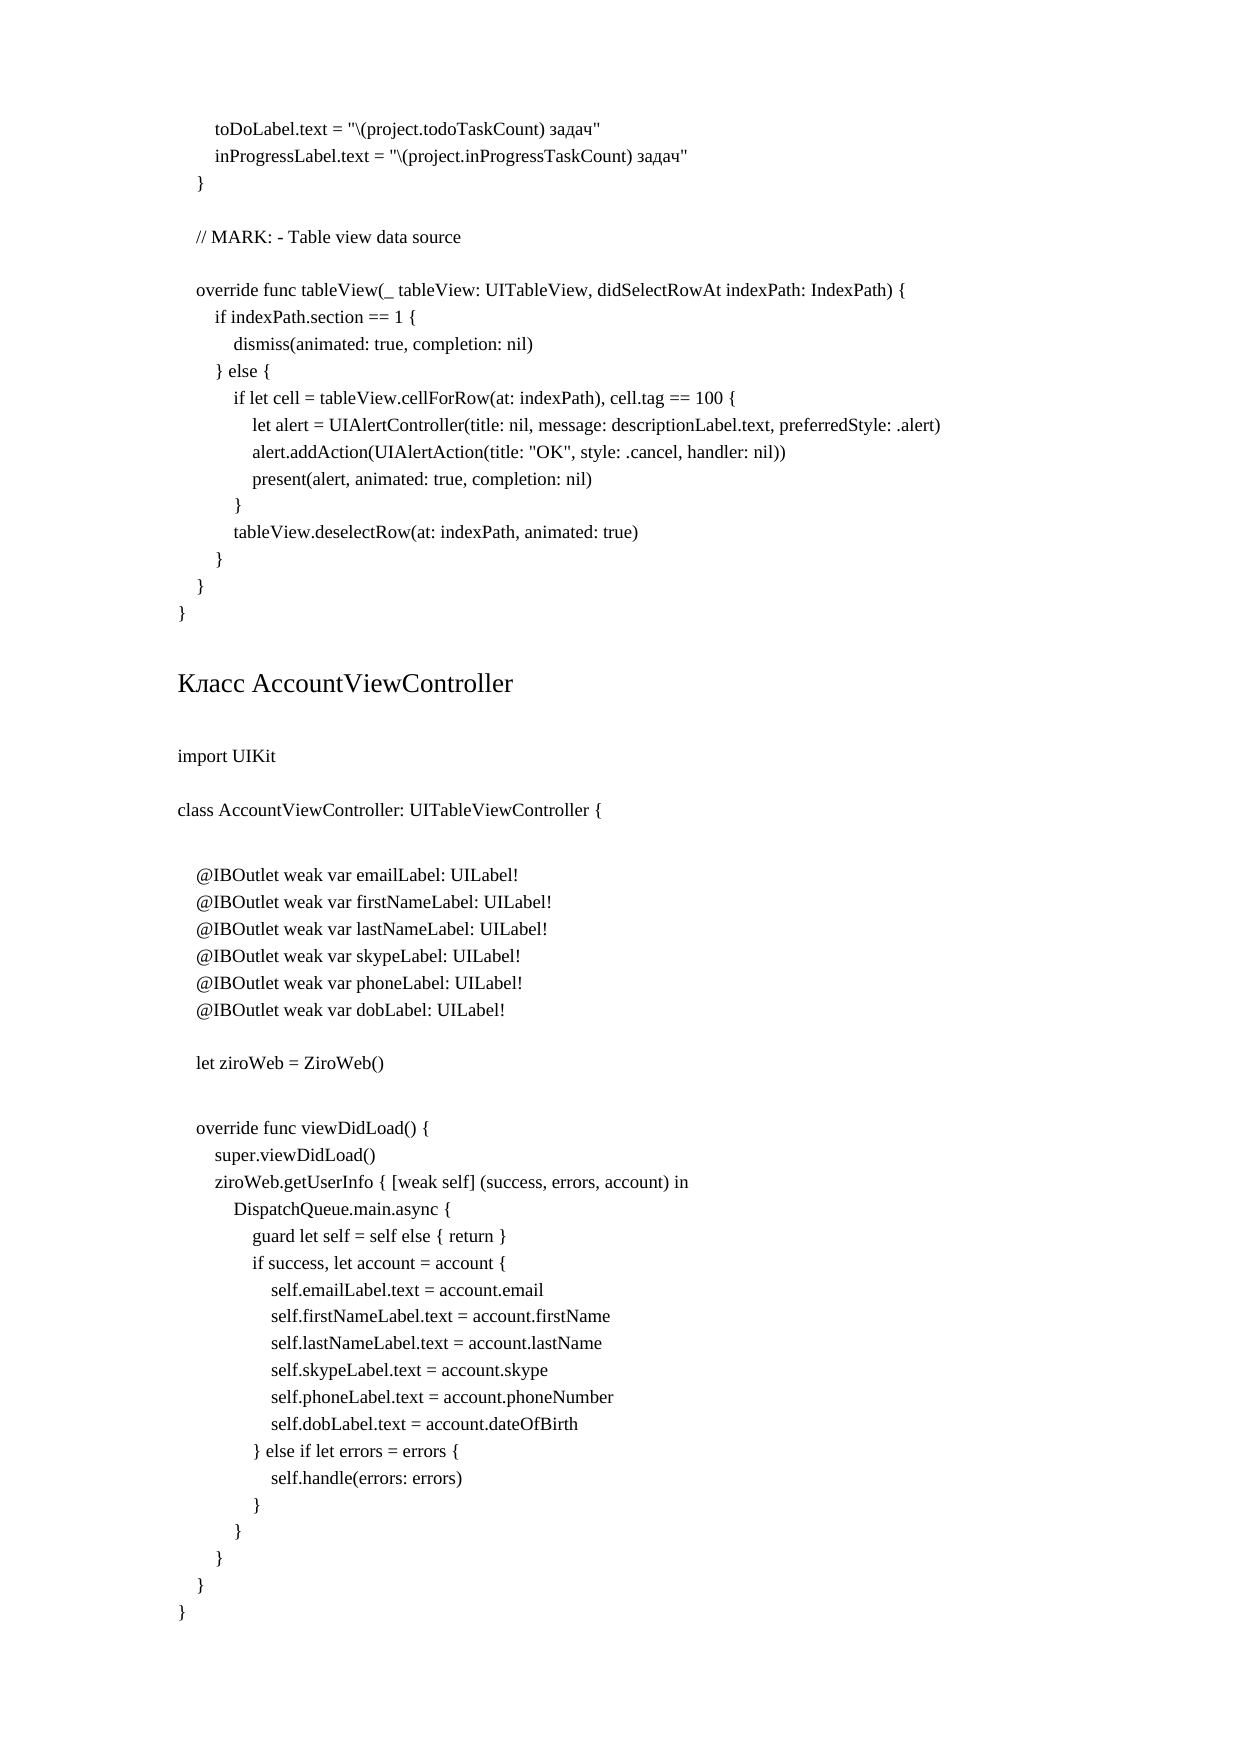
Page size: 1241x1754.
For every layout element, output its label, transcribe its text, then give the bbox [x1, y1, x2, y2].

text tableView.deselectRow(at: indexPath, animated: true) [177, 521, 1181, 543]
text } [177, 172, 1181, 193]
text } [177, 1520, 1181, 1542]
text } [177, 1547, 1181, 1569]
text @IBOutlet weak var phoneLabel: UILabel! [177, 972, 1181, 993]
text super.viewDidLoad() [177, 1144, 1181, 1166]
text if success, let account = account { [177, 1252, 1181, 1273]
text @IBOutlet weak var dobLabel: UILabel! [177, 998, 1181, 1020]
text if let cell = tableView.cellForRow(at: indexPath), cell.tag == 100 { [177, 387, 1181, 408]
text inProgressLabel.text = "\(project.inProgressTaskCount) задач" [177, 145, 1181, 167]
text self.handle(errors: errors) [177, 1467, 1181, 1488]
text self.dobLabel.text = account.dateOfBirth [177, 1413, 1181, 1434]
text } else if let errors = errors { [177, 1440, 1181, 1461]
text } else { [177, 360, 1181, 382]
text present(alert, animated: true, completion: nil) [177, 467, 1181, 489]
text override func tableView(_ tableView: UITableView, didSelectRowAt indexPath: IndexPath) { [177, 279, 1181, 301]
text guard let self = self else { return } [177, 1225, 1181, 1246]
text let ziroWeb = ZiroWeb() [177, 1052, 1181, 1074]
text self.phoneLabel.text = account.phoneNumber [177, 1386, 1181, 1407]
text if indexPath.section == 1 { [177, 306, 1181, 328]
text @IBOutlet weak var skypeLabel: UILabel! [177, 945, 1181, 966]
text @IBOutlet weak var lastNameLabel: UILabel! [177, 918, 1181, 939]
text ziroWeb.getUserInfo { [weak self] (success, errors, account) in [177, 1171, 1181, 1192]
text DispatchQueue.main.async { [177, 1198, 1181, 1219]
text self.firstNameLabel.text = account.firstName [177, 1305, 1181, 1327]
text self.lastNameLabel.text = account.lastName [177, 1332, 1181, 1354]
text @IBOutlet weak var firstNameLabel: UILabel! [177, 891, 1181, 912]
text } [177, 602, 1181, 623]
text } [177, 1493, 1181, 1515]
text class AccountViewController: UITableViewController { [177, 799, 1181, 821]
text } [177, 1574, 1181, 1596]
text alert.addAction(UIAlertAction(title: "OK", style: .cancel, handler: nil)) [177, 441, 1181, 462]
text Класс AccountViewController [177, 668, 1181, 699]
text @IBOutlet weak var emailLabel: UILabel! [177, 864, 1181, 886]
text self.skypeLabel.text = account.skype [177, 1359, 1181, 1381]
text } [177, 575, 1181, 597]
text override func viewDidLoad() { [177, 1117, 1181, 1139]
text toDoLabel.text = "\(project.todoTaskCount) задач" [177, 118, 1181, 140]
text } [177, 1601, 1181, 1622]
text // MARK: - Table view data source [177, 226, 1181, 247]
text import UIKit [177, 745, 1181, 767]
text let alert = UIAlertController(title: nil, message: descriptionLabel.text, preferredStyle: .alert) [177, 414, 1181, 435]
text } [177, 494, 1181, 516]
text self.emailLabel.text = account.email [177, 1278, 1181, 1300]
text } [177, 548, 1181, 570]
text dismiss(animated: true, completion: nil) [177, 333, 1181, 355]
